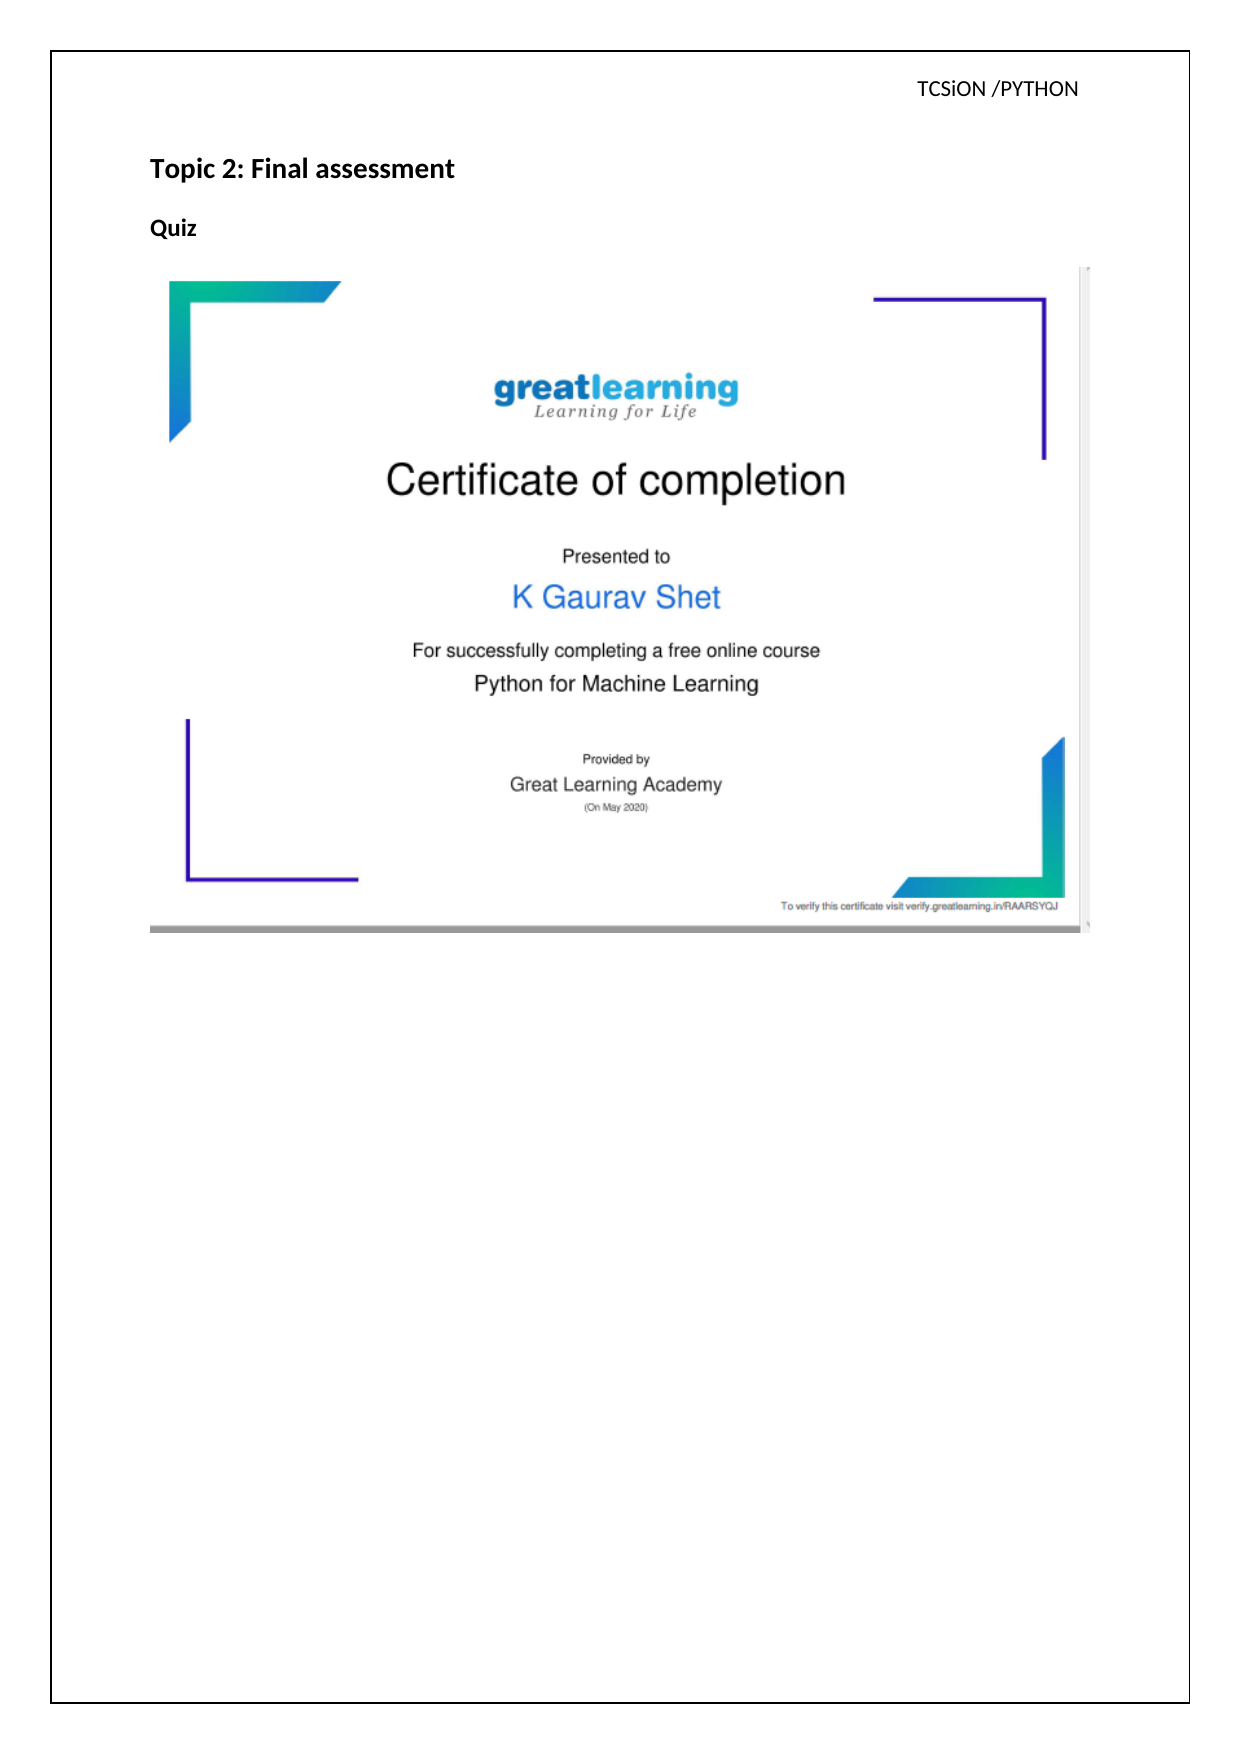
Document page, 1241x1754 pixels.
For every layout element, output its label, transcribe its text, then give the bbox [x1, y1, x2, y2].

picture [150, 267, 1091, 933]
text Topic 2: Final assessment [150, 150, 1090, 186]
text Quiz [150, 212, 1090, 242]
